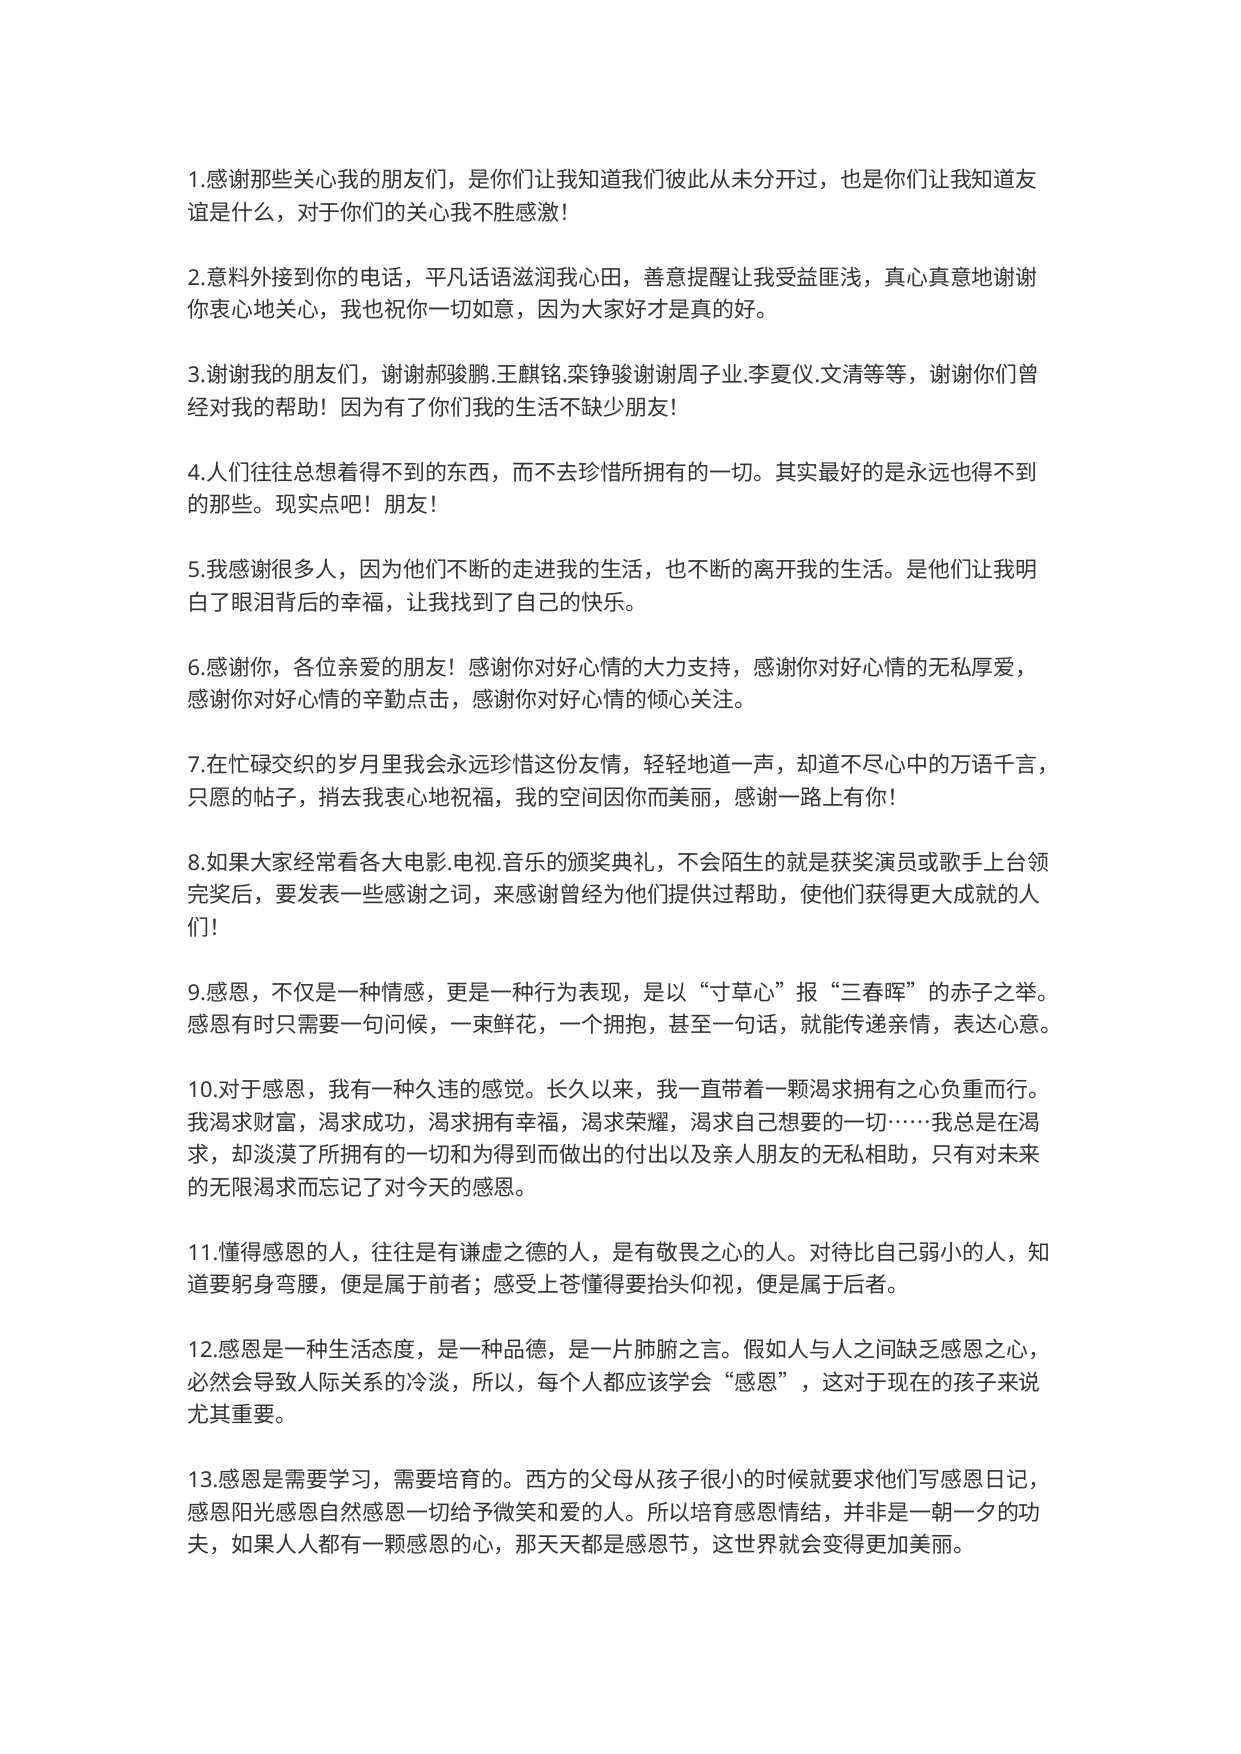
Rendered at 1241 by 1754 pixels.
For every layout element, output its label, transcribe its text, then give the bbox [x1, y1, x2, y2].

text 5.我感谢很多人，因为他们不断的走进我的生活，也不断的离开我的生活。是他们让我明白了眼泪背后的幸福，让我找到了自己的快乐。 [187, 552, 1053, 617]
text 12.感恩是一种生活态度，是一种品德，是一片肺腑之言。假如人与人之间缺乏感恩之心，必然会导致人际关系的冷淡，所以，每个人都应该学会“感恩”，这对于现在的孩子来说尤其重要。 [187, 1332, 1053, 1429]
text 9.感恩，不仅是一种情感，更是一种行为表现，是以“寸草心”报“三春晖”的赤子之举。感恩有时只需要一句问候，一束鲜花，一个拥抱，甚至一句话，就能传递亲情，表达心意。 [187, 974, 1053, 1039]
text 7.在忙碌交织的岁月里我会永远珍惜这份友情，轻轻地道一声，却道不尽心中的万语千言，只愿的帖子，捎去我衷心地祝福，我的空间因你而美丽，感谢一路上有你！ [187, 747, 1053, 812]
text 1.感谢那些关心我的朋友们，是你们让我知道我们彼此从未分开过，也是你们让我知道友谊是什么，对于你们的关心我不胜感激！ [187, 162, 1053, 227]
text 3.谢谢我的朋友们，谢谢郝骏鹏.王麒铭.栾铮骏谢谢周子业.李夏仪.文清等等，谢谢你们曾经对我的帮助！因为有了你们我的生活不缺少朋友！ [187, 357, 1053, 422]
text 2.意料外接到你的电话，平凡话语滋润我心田，善意提醒让我受益匪浅，真心真意地谢谢你衷心地关心，我也祝你一切如意，因为大家好才是真的好。 [187, 259, 1053, 324]
text 11.懂得感恩的人，往往是有谦虚之德的人，是有敬畏之心的人。对待比自己弱小的人，知道要躬身弯腰，便是属于前者；感受上苍懂得要抬头仰视，便是属于后者。 [187, 1234, 1053, 1299]
text 10.对于感恩，我有一种久违的感觉。长久以来，我一直带着一颗渴求拥有之心负重而行。我渴求财富，渴求成功，渴求拥有幸福，渴求荣耀，渴求自己想要的一切……我总是在渴求，却淡漠了所拥有的一切和为得到而做出的付出以及亲人朋友的无私相助，只有对未来的无限渴求而忘记了对今天的感恩。 [187, 1072, 1053, 1202]
text 4.人们往往总想着得不到的东西，而不去珍惜所拥有的一切。其实最好的是永远也得不到的那些。现实点吧！朋友！ [187, 454, 1053, 519]
text 6.感谢你，各位亲爱的朋友！感谢你对好心情的大力支持，感谢你对好心情的无私厚爱，感谢你对好心情的辛勤点击，感谢你对好心情的倾心关注。 [187, 649, 1053, 714]
text 8.如果大家经常看各大电影.电视.音乐的颁奖典礼，不会陌生的就是获奖演员或歌手上台领完奖后，要发表一些感谢之词，来感谢曾经为他们提供过帮助，使他们获得更大成就的人们！ [187, 844, 1053, 942]
text 13.感恩是需要学习，需要培育的。西方的父母从孩子很小的时候就要求他们写感恩日记，感恩阳光感恩自然感恩一切给予微笑和爱的人。所以培育感恩情结，并非是一朝一夕的功夫，如果人人都有一颗感恩的心，那天天都是感恩节，这世界就会变得更加美丽。 [187, 1462, 1053, 1559]
